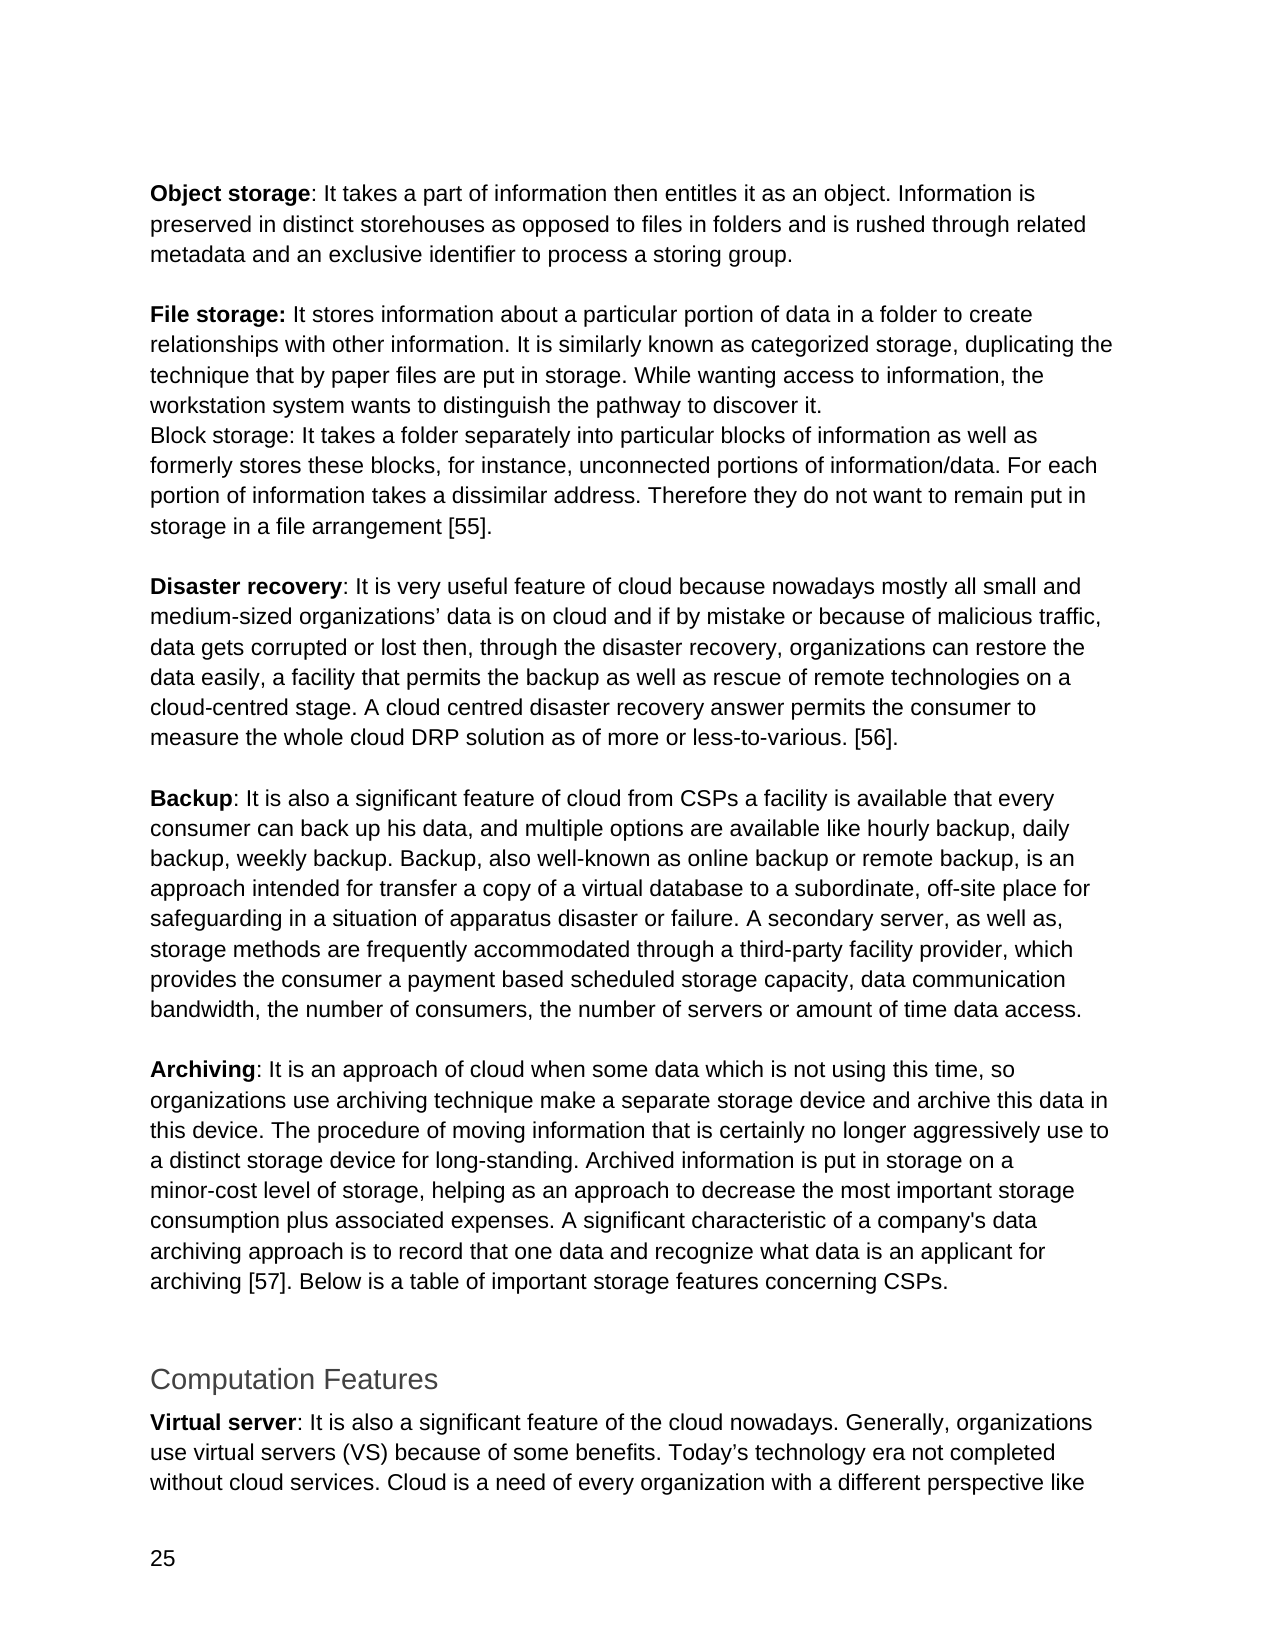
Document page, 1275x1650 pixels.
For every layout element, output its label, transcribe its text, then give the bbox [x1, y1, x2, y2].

text Object storage: It takes a part of information then entitles it as an object. Information is preserved in distinct storehouses as opposed to files in folders and is rushed through related metadata and an exclusive identifier to process a storing group. [150, 180, 1131, 267]
text File storage: It stores information about a particular portion of data in a folder to create relationships with other information. It is similarly known as categorized storage, duplicating the technique that by paper files are put in storage. While wanting access to information, the workstation system wants to distinguish the pathway to discover it. [150, 301, 1131, 418]
text Virtual server: It is also a significant feature of the cloud nowadays. Generally, organizations use virtual servers (VS) because of some benefits. Today’s technology era not completed without cloud services. Cloud is a need of every organization with a different perspective like [150, 1409, 1118, 1496]
text Block storage: It takes a folder separately into particular blocks of information as well as formerly stores these blocks, for instance, unconnected portions of information/data. For each portion of information takes a dissimilar address. Therefore they do not want to remain put in storage in a file arrangement [55]. [150, 422, 1118, 539]
text Backup: It is also a significant feature of cloud from CSPs a facility is available that every consumer can back up his data, and multiple options are available like hourly backup, daily backup, weekly backup. Backup, also well-known as online backup or remote backup, is an approach intended for transfer a copy of a virtual database to a subordinate, off-site place for safeguarding in a situation of apparatus disaster or failure. A secondary server, as well as, storage methods are frequently accommodated through a third-party facility provider, which provides the consumer a payment based scheduled storage capacity, data communication bandwidth, the number of consumers, the number of servers or amount of time data access. [150, 784, 1131, 1022]
text Archiving: It is an approach of cloud when some data which is not using this time, so organizations use archiving technique make a separate storage device and archive this data in this device. The procedure of moving information that is certainly no longer aggressively use to a distinct storage device for long-standing. Archived information is put in storage on a [150, 1056, 1118, 1173]
text minor-cost level of storage, helping as an approach to decrease the most important storage consumption plus associated expenses. A significant characteristic of a company's data archiving approach is to record that one data and recognize what data is an applicant for archiving [57]. Below is a table of important storage features concerning CSPs. [150, 1177, 1118, 1294]
subtitle Computation Features [150, 1362, 1264, 1395]
text Disaster recovery: It is very useful feature of cloud because nowadays mostly all small and medium-sized organizations’ data is on cloud and if by mistake or because of malicious traffic, data gets corrupted or lost then, through the disaster recovery, organizations can restore the data easily, a facility that permits the backup as well as rescue of remote technologies on a cloud-centred stage. A cloud centred disaster recovery answer permits the consumer to measure the whole cloud DRP solution as of more or less-to-various. [56]. [150, 573, 1105, 751]
